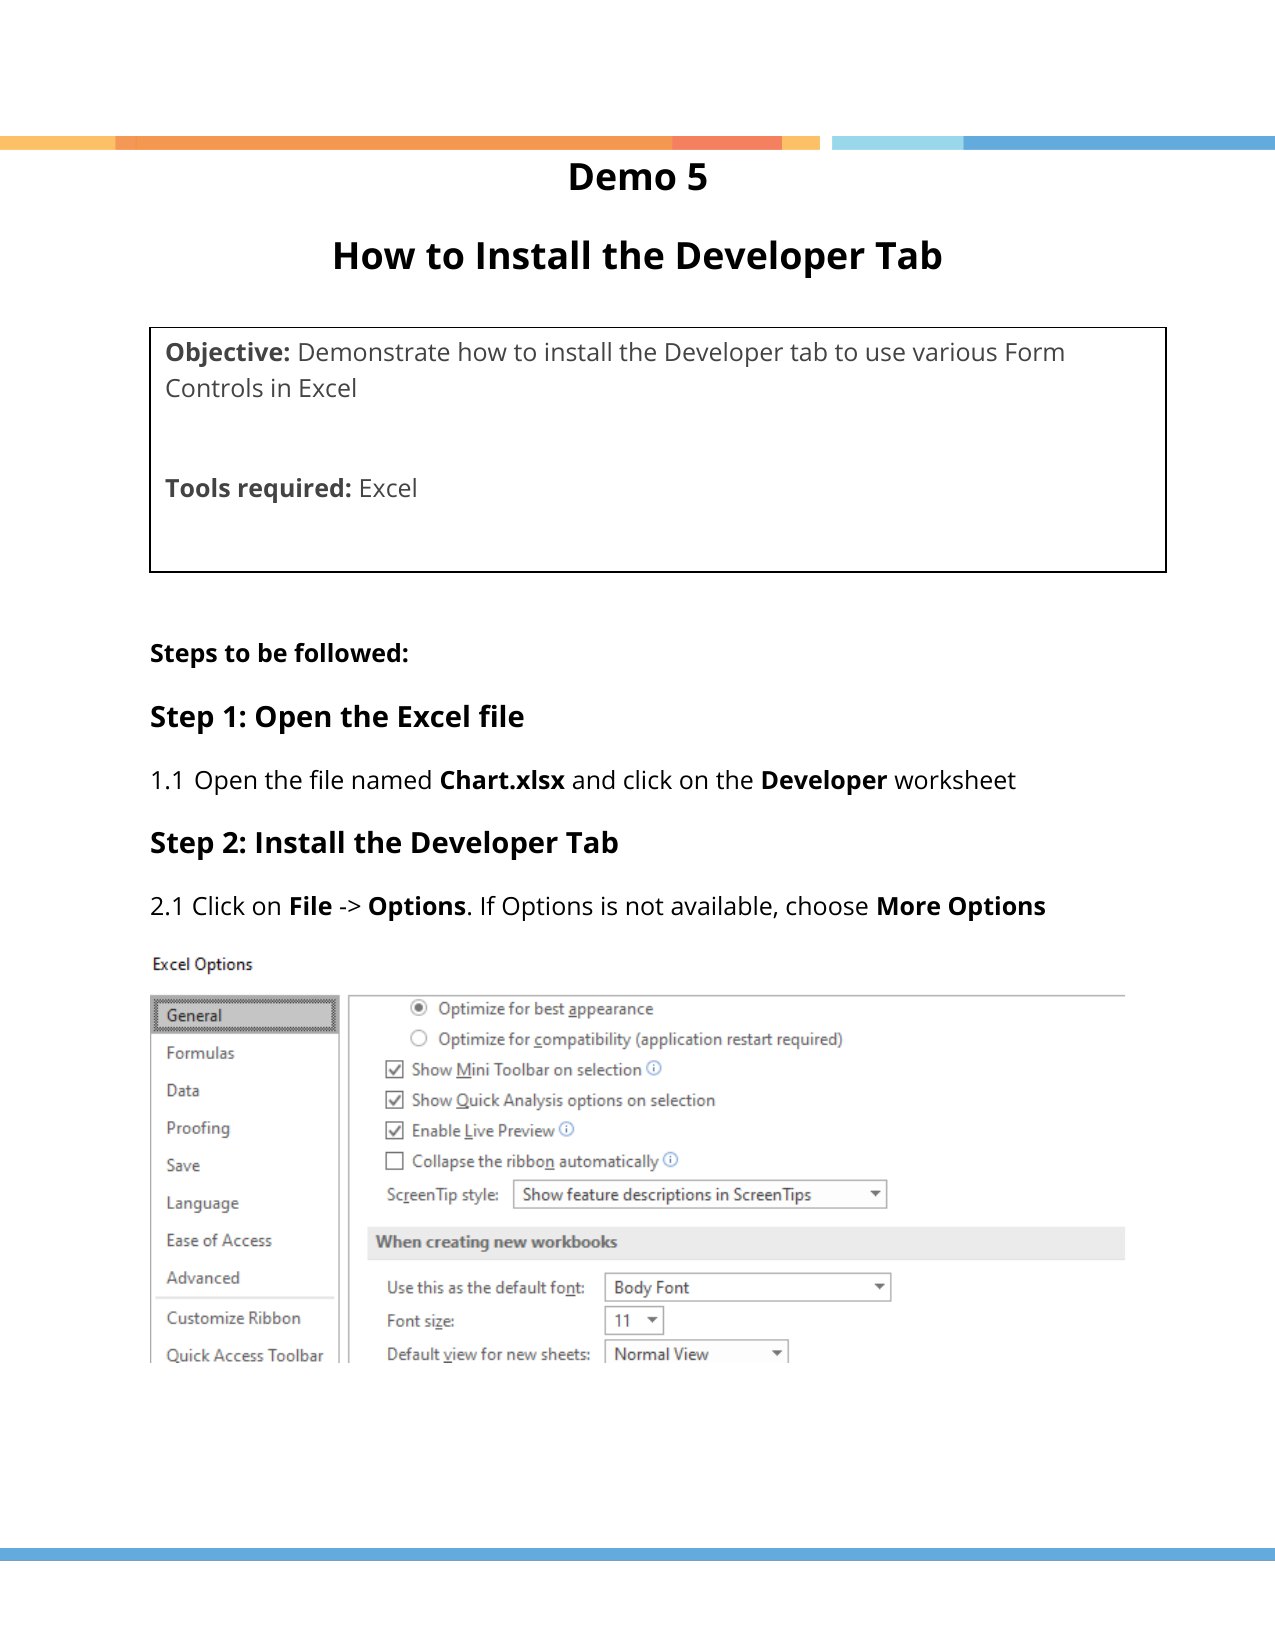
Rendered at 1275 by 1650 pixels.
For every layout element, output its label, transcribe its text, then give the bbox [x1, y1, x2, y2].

text 2.1 Click on File -> Options. If Options is not available, choose More Options [150, 889, 1125, 923]
text Step 2: Install the Developer Tab [150, 822, 1125, 862]
text Steps to be followed: [150, 636, 1125, 670]
text Step 1: Open the Excel file [150, 696, 1125, 736]
list Open the file named Chart.xlsx and click on the Developer worksheet [150, 762, 1125, 797]
text How to Install the Developer Tab [150, 229, 1125, 281]
picture [0, 1548, 1275, 1562]
picture [150, 948, 1125, 1363]
text Demo 5 [150, 150, 1125, 201]
picture [0, 136, 1275, 150]
